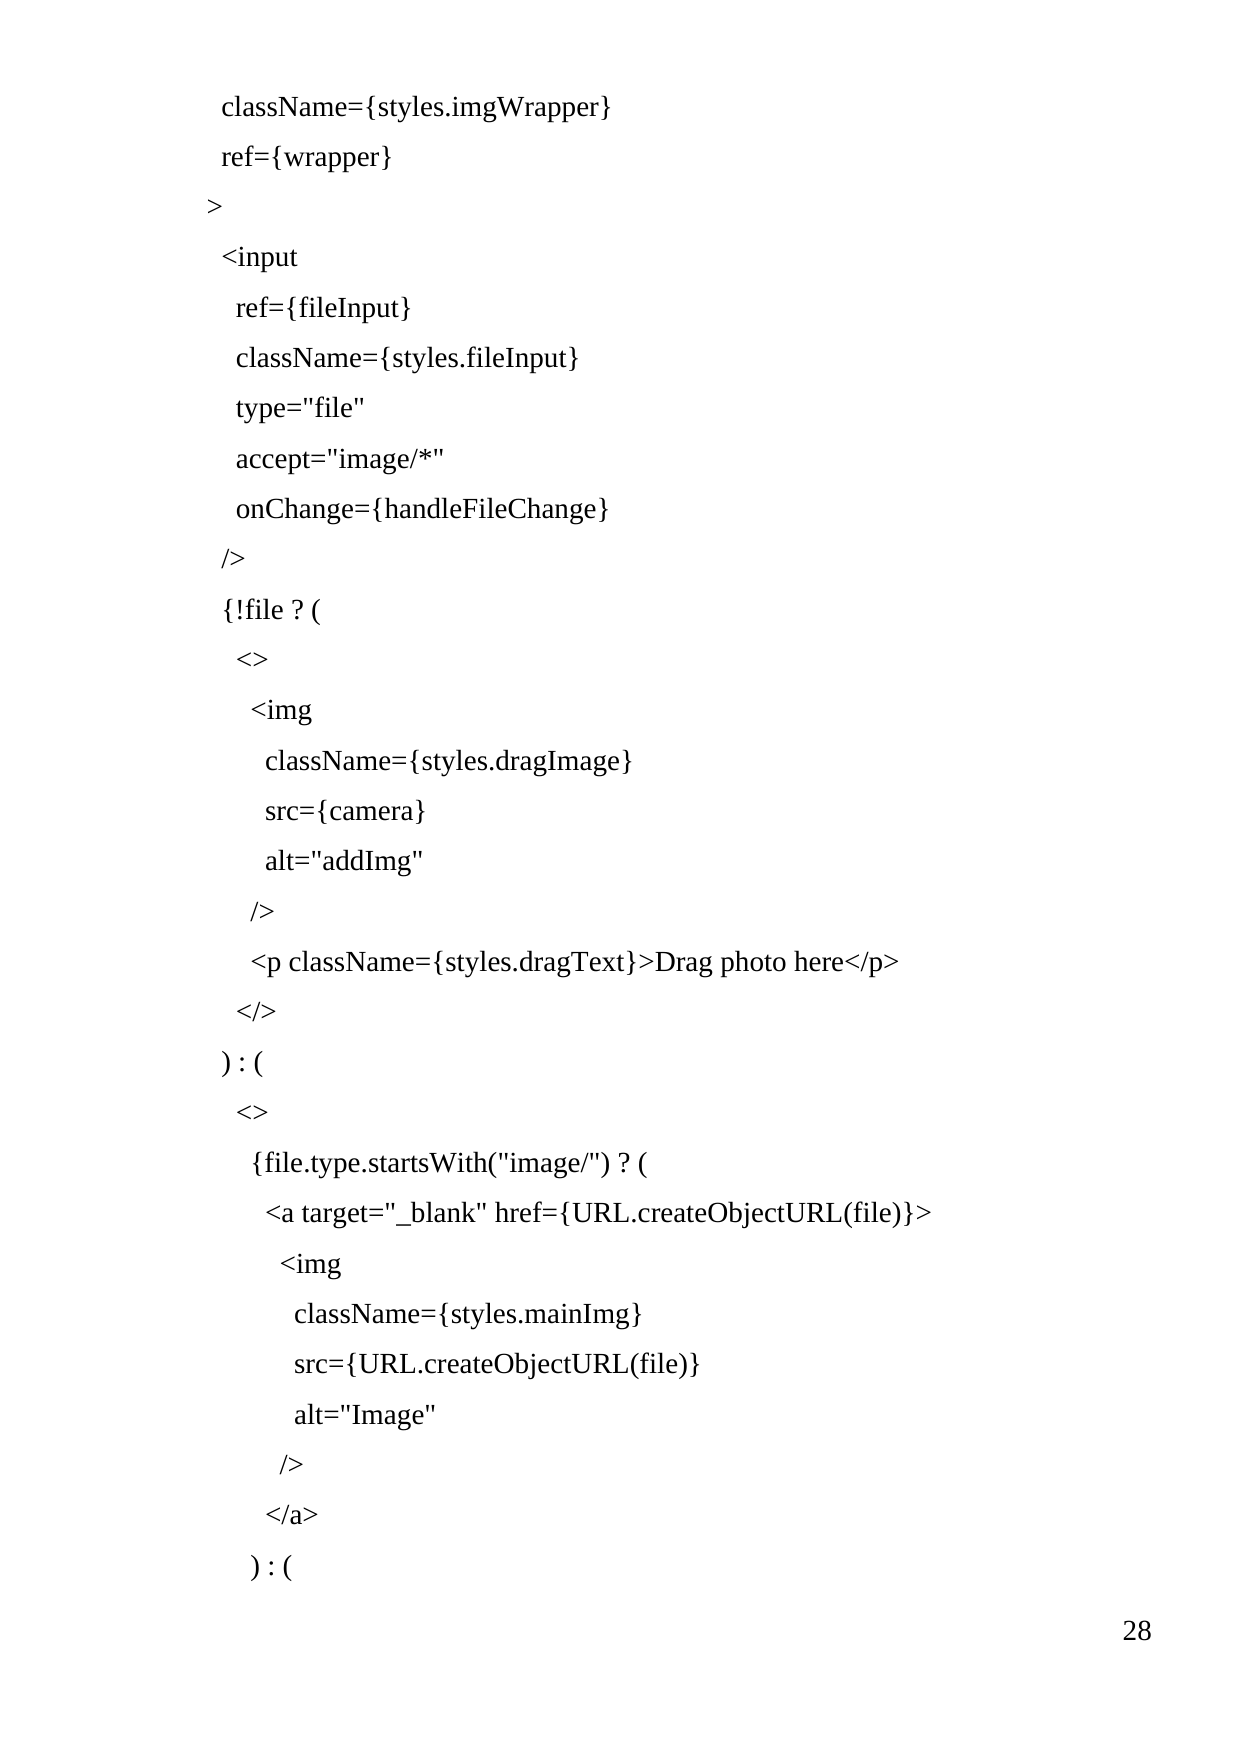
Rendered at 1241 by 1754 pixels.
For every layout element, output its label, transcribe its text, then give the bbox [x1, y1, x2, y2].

text <img [177, 692, 1152, 726]
text /> [177, 894, 1152, 927]
text > [177, 189, 1152, 223]
text <input [177, 239, 1152, 273]
text onChange={handleFileChange} [177, 491, 1152, 525]
text className={styles.dragImage} [177, 743, 1152, 776]
text className={styles.fileInput} [177, 340, 1152, 374]
text src={URL.createObjectURL(file)} [177, 1346, 1152, 1380]
text <p className={styles.dragText}>Drag photo here</p> [177, 944, 1152, 977]
text ref={wrapper} [177, 139, 1152, 172]
text {!file ? ( [177, 592, 1152, 625]
text /> [177, 541, 1152, 575]
text alt="addImg" [177, 843, 1152, 877]
text className={styles.mainImg} [177, 1296, 1152, 1330]
text className={styles.imgWrapper} [177, 89, 1152, 122]
text accept="image/*" [177, 441, 1152, 474]
text ) : ( [177, 1548, 1152, 1581]
text ref={fileInput} [177, 290, 1152, 323]
text alt="Image" [177, 1397, 1152, 1430]
text </a> [177, 1497, 1152, 1531]
text <img [177, 1246, 1152, 1279]
text {file.type.startsWith("image/") ? ( [177, 1145, 1152, 1179]
text <a target="_blank" href={URL.createObjectURL(file)}> [177, 1196, 1152, 1229]
text /> [177, 1447, 1152, 1481]
text </> [177, 994, 1152, 1028]
text type="file" [177, 391, 1152, 424]
text <> [177, 642, 1152, 676]
text src={camera} [177, 793, 1152, 827]
text <> [177, 1095, 1152, 1128]
text ) : ( [177, 1044, 1152, 1078]
